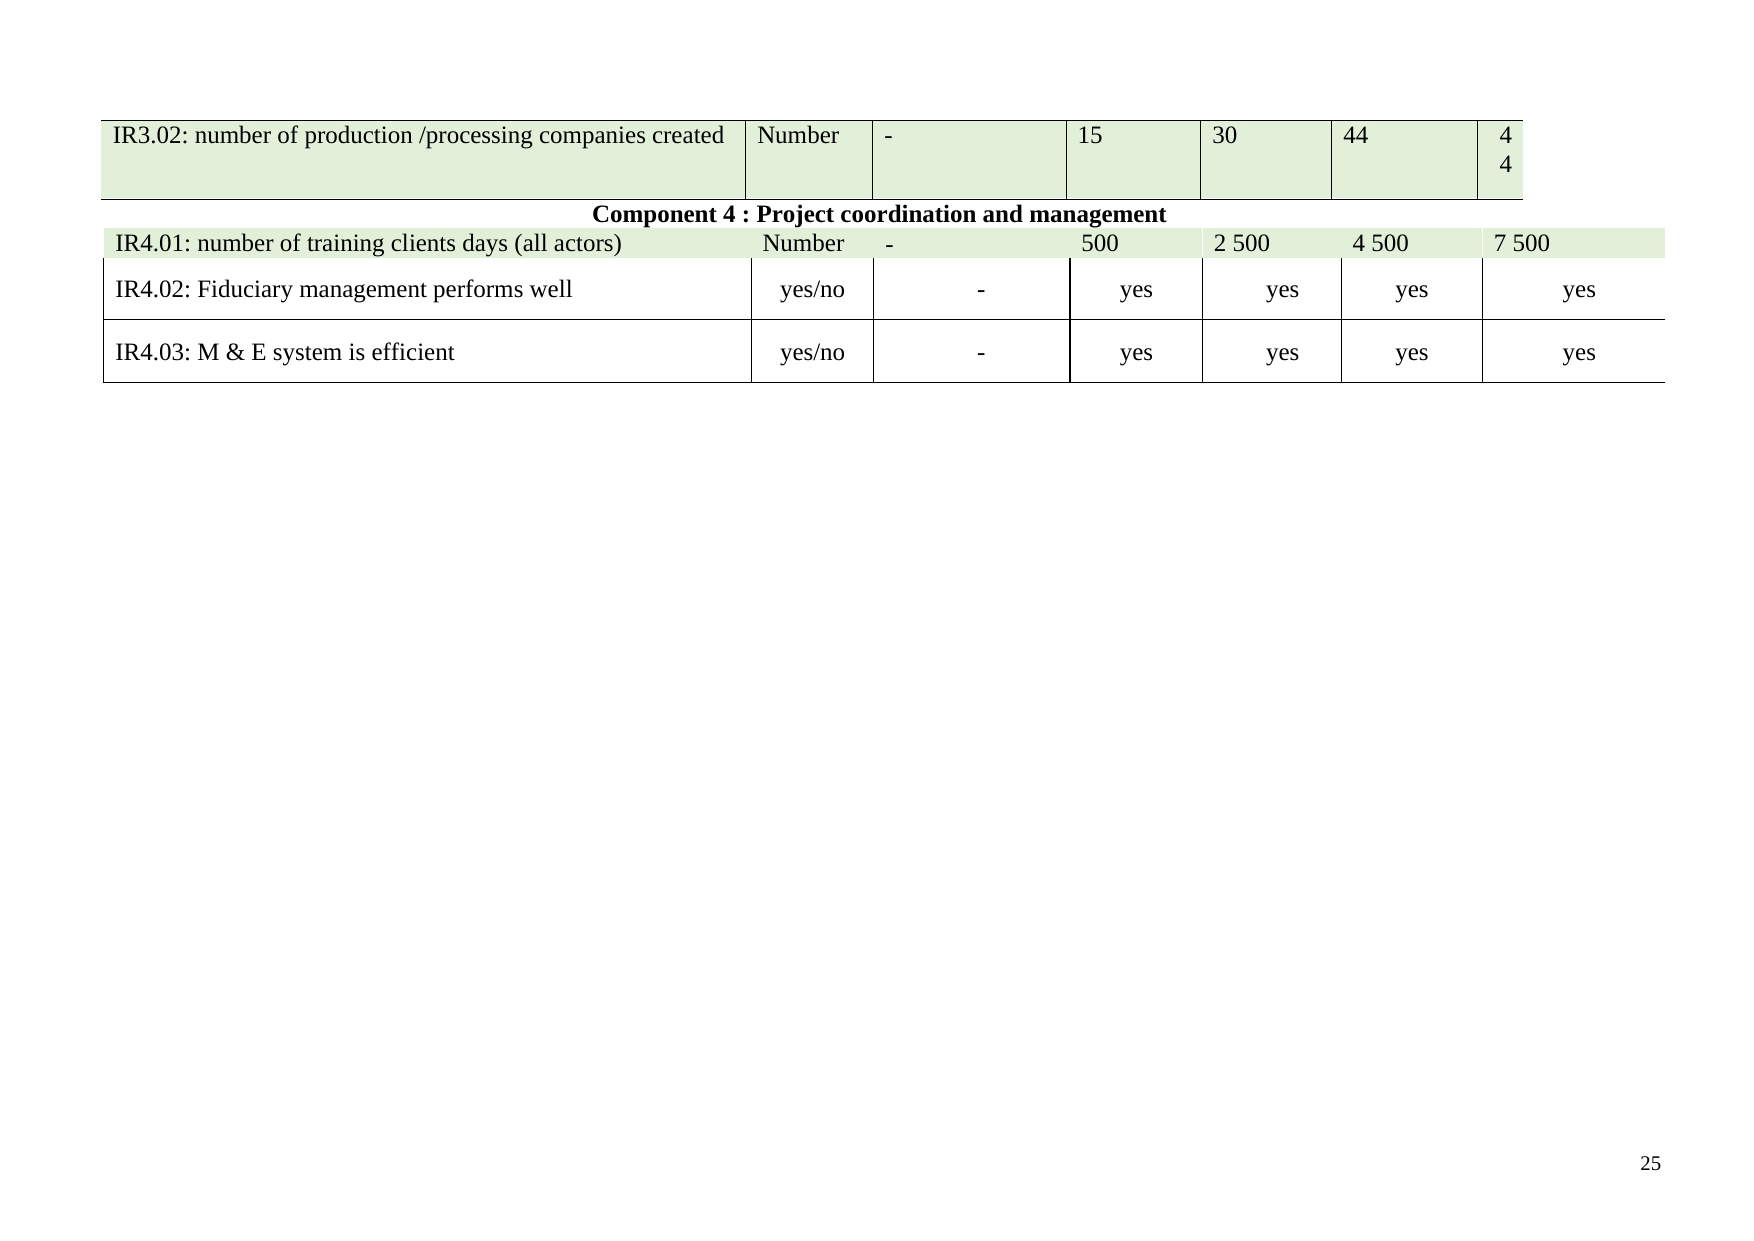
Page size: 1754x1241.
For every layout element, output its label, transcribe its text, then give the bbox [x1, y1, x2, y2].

table_header Number [746, 121, 872, 198]
table_header 4 500 [1341, 228, 1482, 258]
table_cell IR4.03: M & E system is efficient [104, 320, 751, 382]
table_cell yes [1071, 258, 1202, 319]
table_header 30 [1201, 121, 1331, 198]
table_header 44 [1332, 121, 1477, 198]
table_header - [874, 228, 1070, 258]
table_cell yes/no [752, 320, 873, 382]
table_header 500 [1070, 228, 1202, 258]
table_cell yes [1342, 258, 1482, 319]
table_cell yes [1203, 320, 1341, 382]
table_header 7 500 [1483, 228, 1665, 258]
table_header 44 [1478, 121, 1523, 198]
table_cell - [874, 258, 1069, 319]
table_cell yes [1203, 258, 1341, 319]
table_cell - [874, 320, 1069, 382]
table_cell IR4.02: Fiduciary management performs well [104, 258, 751, 319]
table_header IR3.02: number of production /processing companies created [101, 121, 745, 198]
table_header Number [751, 228, 874, 258]
table_header 2 500 [1203, 228, 1341, 258]
table_cell yes [1071, 320, 1202, 382]
table_cell yes [1342, 320, 1482, 382]
table_header - [873, 121, 1066, 198]
table_cell yes [1483, 258, 1665, 319]
text Component 4 : Project coordination and management [592, 199, 1668, 228]
table_header IR4.01: number of training clients days (all actors) [104, 228, 751, 258]
table_cell yes [1483, 320, 1665, 382]
table_cell yes/no [752, 258, 873, 319]
table_header 15 [1067, 121, 1200, 198]
